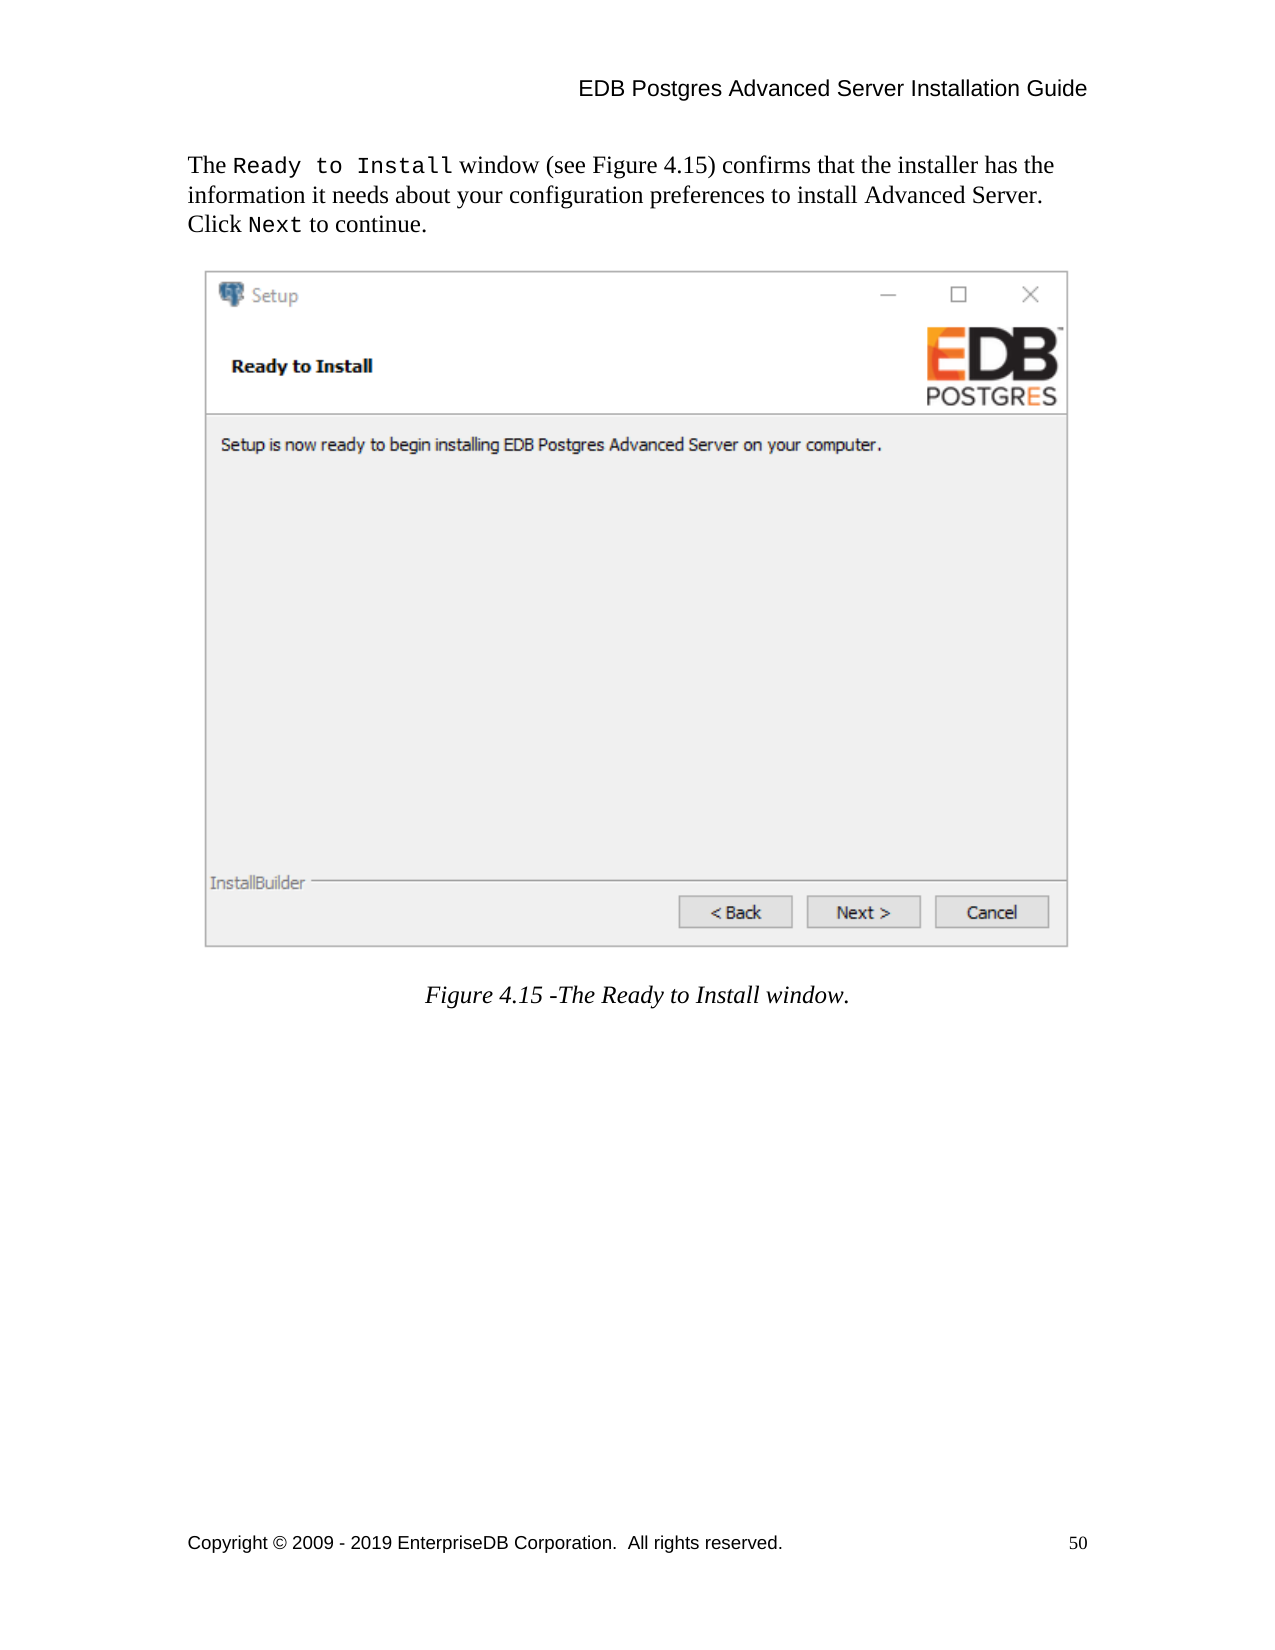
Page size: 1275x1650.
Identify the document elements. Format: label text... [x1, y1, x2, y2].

text The Ready to Install window (see Figure 4.15) confirms that the installer has the information it needs about your configuration preferences to install Advanced Server. Click Next to continue. [187, 150, 1087, 239]
text Figure 4.15 -The Ready to Install window. [187, 980, 1087, 1009]
picture [202, 268, 1073, 952]
